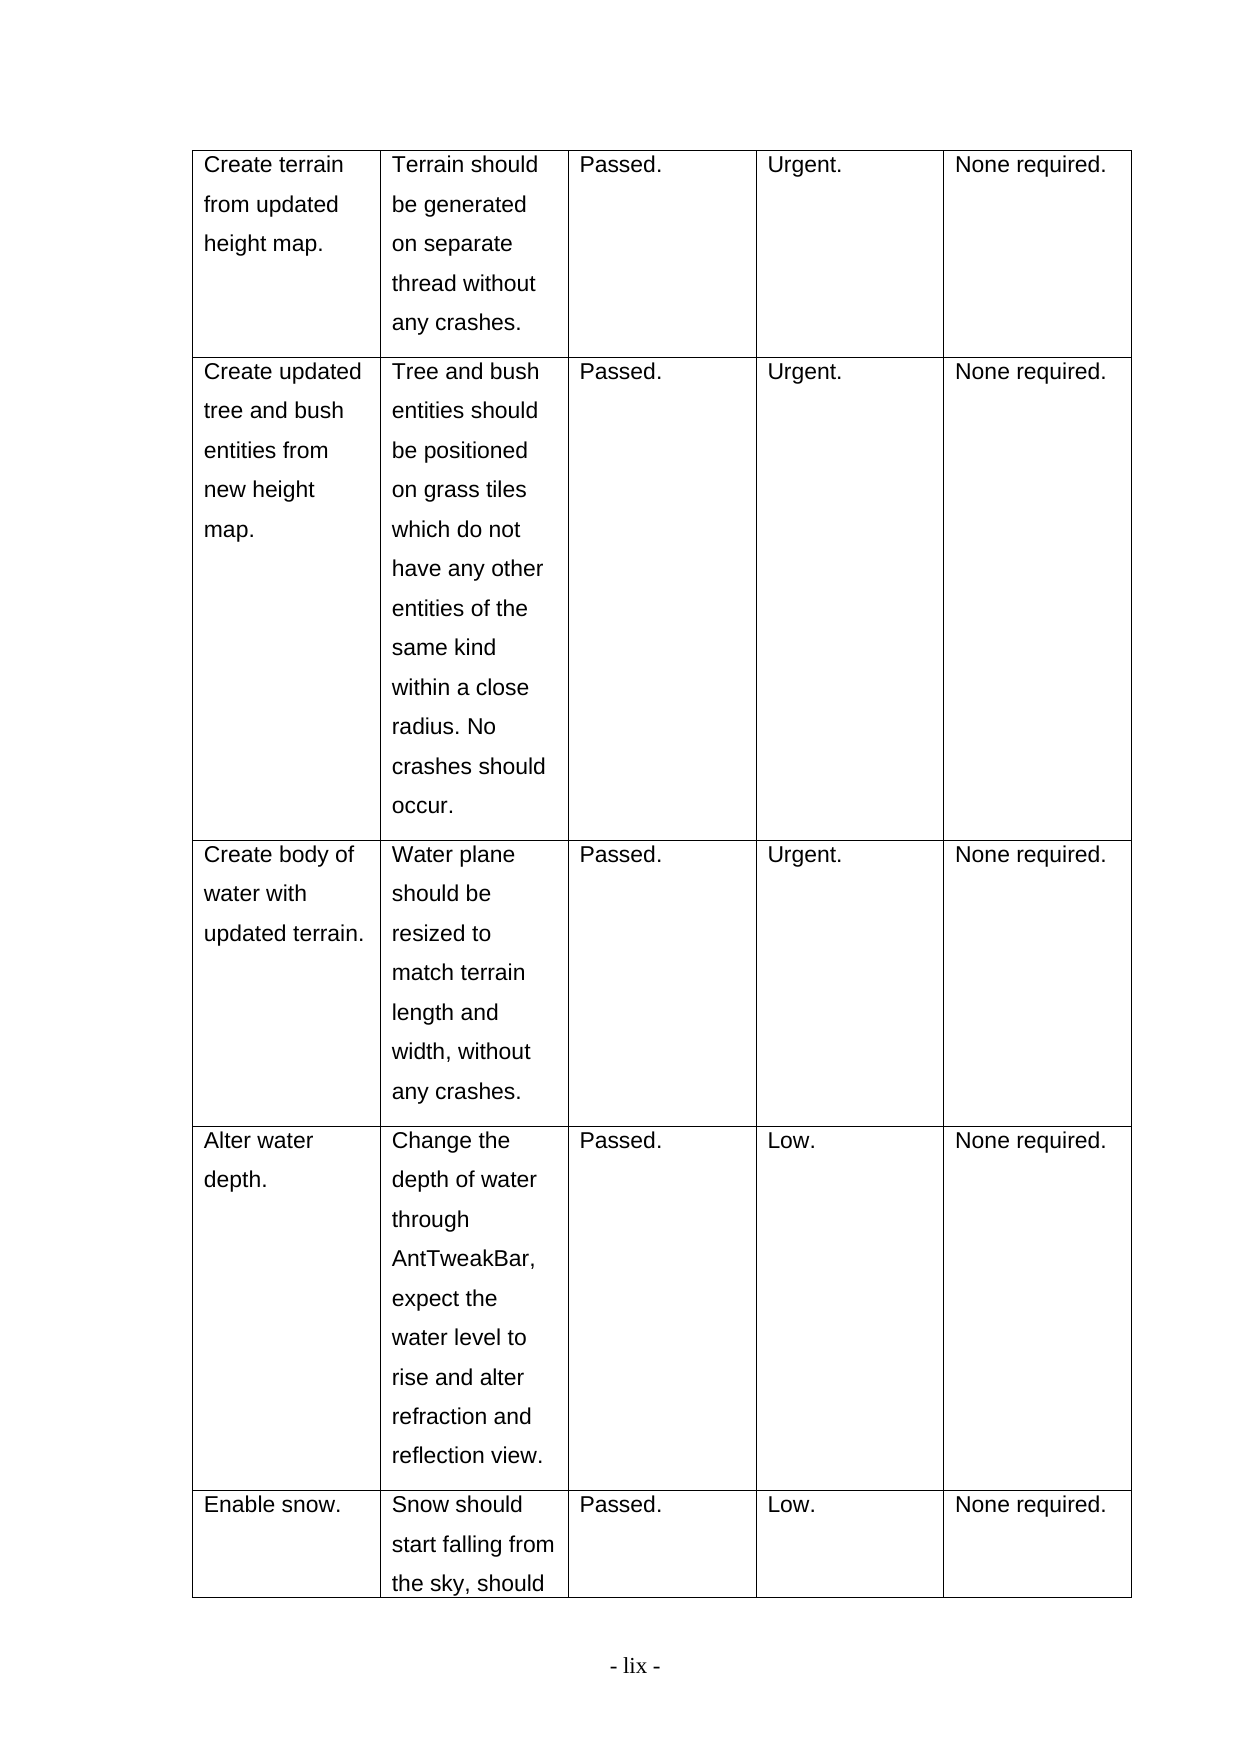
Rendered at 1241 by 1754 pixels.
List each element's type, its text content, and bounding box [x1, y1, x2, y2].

table_cell Terrain should be generated on separate thread without any crashes. [381, 151, 568, 357]
table_cell Passed. [569, 151, 756, 357]
table_cell Create body of water with updated terrain. [193, 841, 380, 1126]
table_cell None required. [944, 1127, 1131, 1490]
table_cell None required. [944, 841, 1131, 1126]
table_cell Passed. [569, 841, 756, 1126]
table_cell Low. [757, 1491, 943, 1597]
table_cell Urgent. [757, 841, 943, 1126]
table_cell None required. [944, 1491, 1131, 1597]
table_cell None required. [944, 358, 1131, 840]
table_cell Passed. [569, 1127, 756, 1490]
table_cell Urgent. [757, 151, 943, 357]
table_cell Alter water depth. [193, 1127, 380, 1490]
table_cell Create terrain from updated height map. [193, 151, 380, 357]
table_cell Snow should start falling from the sky, should not have a large impact on performance. [381, 1491, 568, 1597]
table_cell Create updated tree and bush entities from new height map. [193, 358, 380, 840]
table_cell Passed. [569, 358, 756, 840]
table_cell Water plane should be resized to match terrain length and width, without any crashes. [381, 841, 568, 1126]
table_cell Change the depth of water through AntTweakBar, expect the water level to rise and alter refraction and reflection view. [381, 1127, 568, 1490]
table_cell Passed. [569, 1491, 756, 1597]
table_cell Low. [757, 1127, 943, 1490]
table_cell Urgent. [757, 358, 943, 840]
table_cell Tree and bush entities should be positioned on grass tiles which do not have any other entities of the same kind within a close radius. No crashes should occur. [381, 358, 568, 840]
table_cell Enable snow. [193, 1491, 380, 1597]
table_cell None required. [944, 151, 1131, 357]
